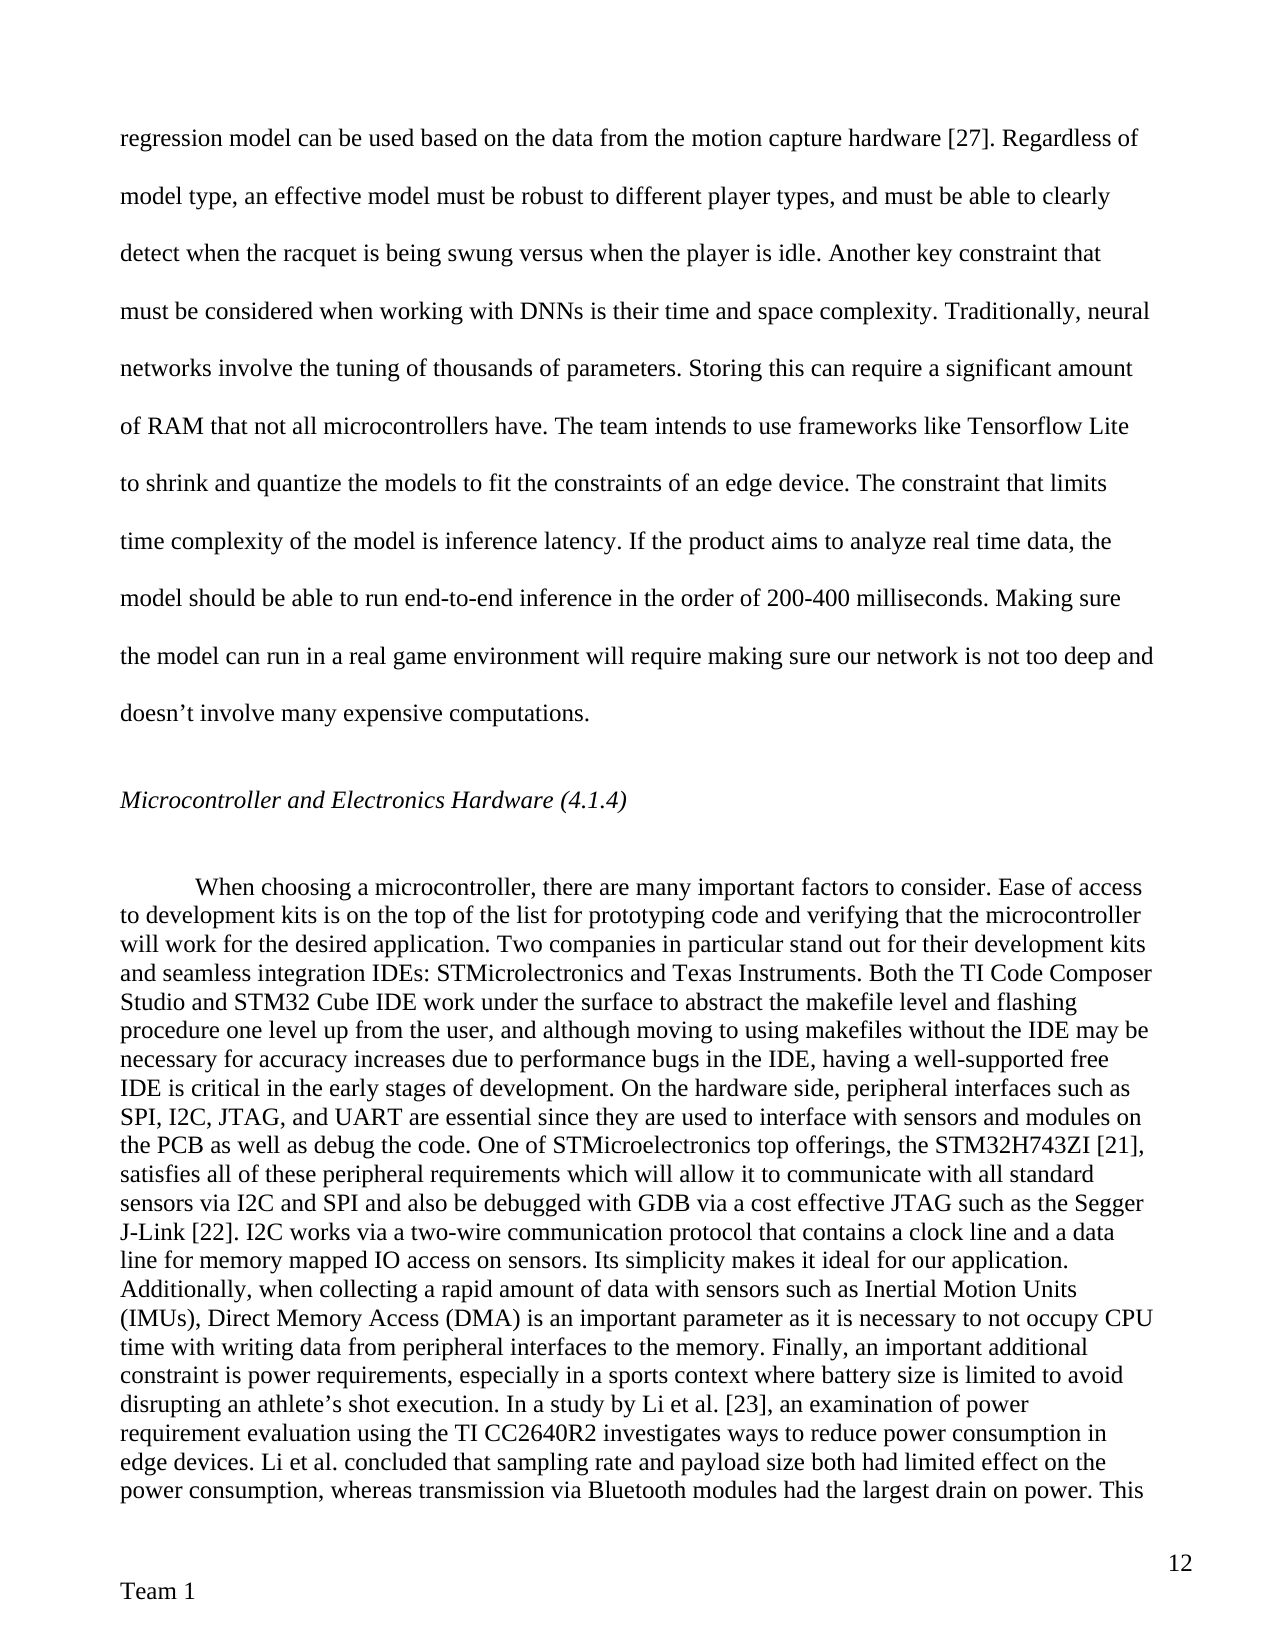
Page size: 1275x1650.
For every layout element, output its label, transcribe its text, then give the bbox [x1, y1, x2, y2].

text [120, 872, 1155, 1504]
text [120, 123, 1155, 727]
text Microcontroller and Electronics Hardware (4.1.4) [120, 785, 1155, 814]
